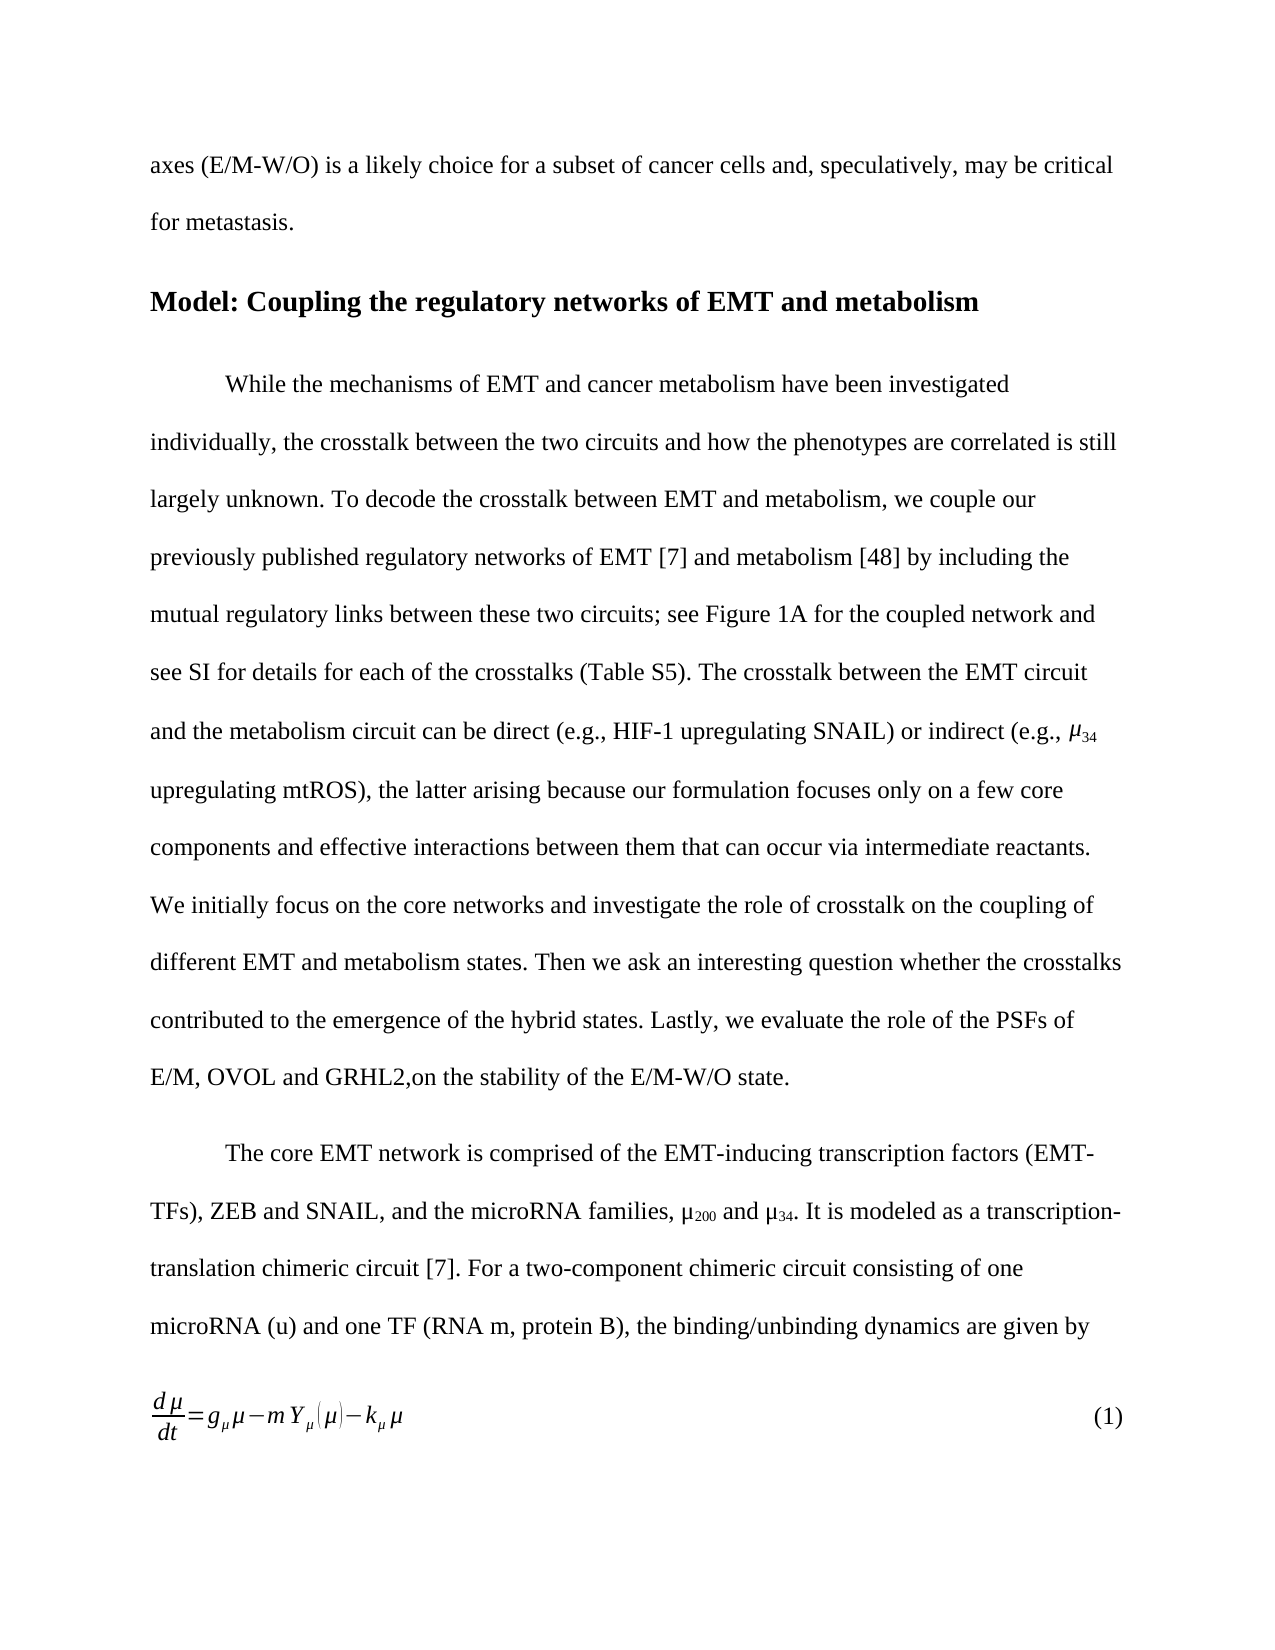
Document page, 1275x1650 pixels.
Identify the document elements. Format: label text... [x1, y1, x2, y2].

text While the mechanisms of EMT and cancer metabolism have been investigated individually, the crosstalk between the two circuits and how the phenotypes are correlated is still largely unknown. To decode the crosstalk between EMT and metabolism, we couple our previously published regulatory networks of EMT and metabolism by including the mutual regulatory links between these two circuits; see Figure 1A for the coupled network and see SI for details for each of the crosstalks (Table S5). The crosstalk between the EMT circuit and the metabolism circuit can be direct (e.g., HIF-1 upregulating SNAIL) or indirect (e.g., upregulating mtROS), the latter arising because our formulation focuses only on a few core components and effective interactions between them that can occur via intermediate reactants. We initially focus on the core networks and investigate the role of crosstalk on the coupling of different EMT and metabolism states. Then we ask an interesting question whether the crosstalks contributed to the emergence of the hybrid states. Lastly, we evaluate the role of the PSFs of E/M, OVOL and GRHL2,on the stability of the E/M-W/O state. [150, 369, 1125, 1091]
text The core EMT network is comprised of the EMT-inducing transcription factors (EMT-TFs), ZEB and SNAIL, and the microRNA families, μ200 and μ34. It is modeled as a transcription-translation chimeric circuit . For a two-component chimeric circuit consisting of one microRNA (u) and one TF (RNA m, protein B), the binding/unbinding dynamics are given by [150, 1138, 1125, 1340]
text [150, 150, 1125, 236]
text Model: Coupling the regulatory networks of EMT and metabolism [150, 284, 1125, 317]
text (1) [150, 1387, 1125, 1446]
